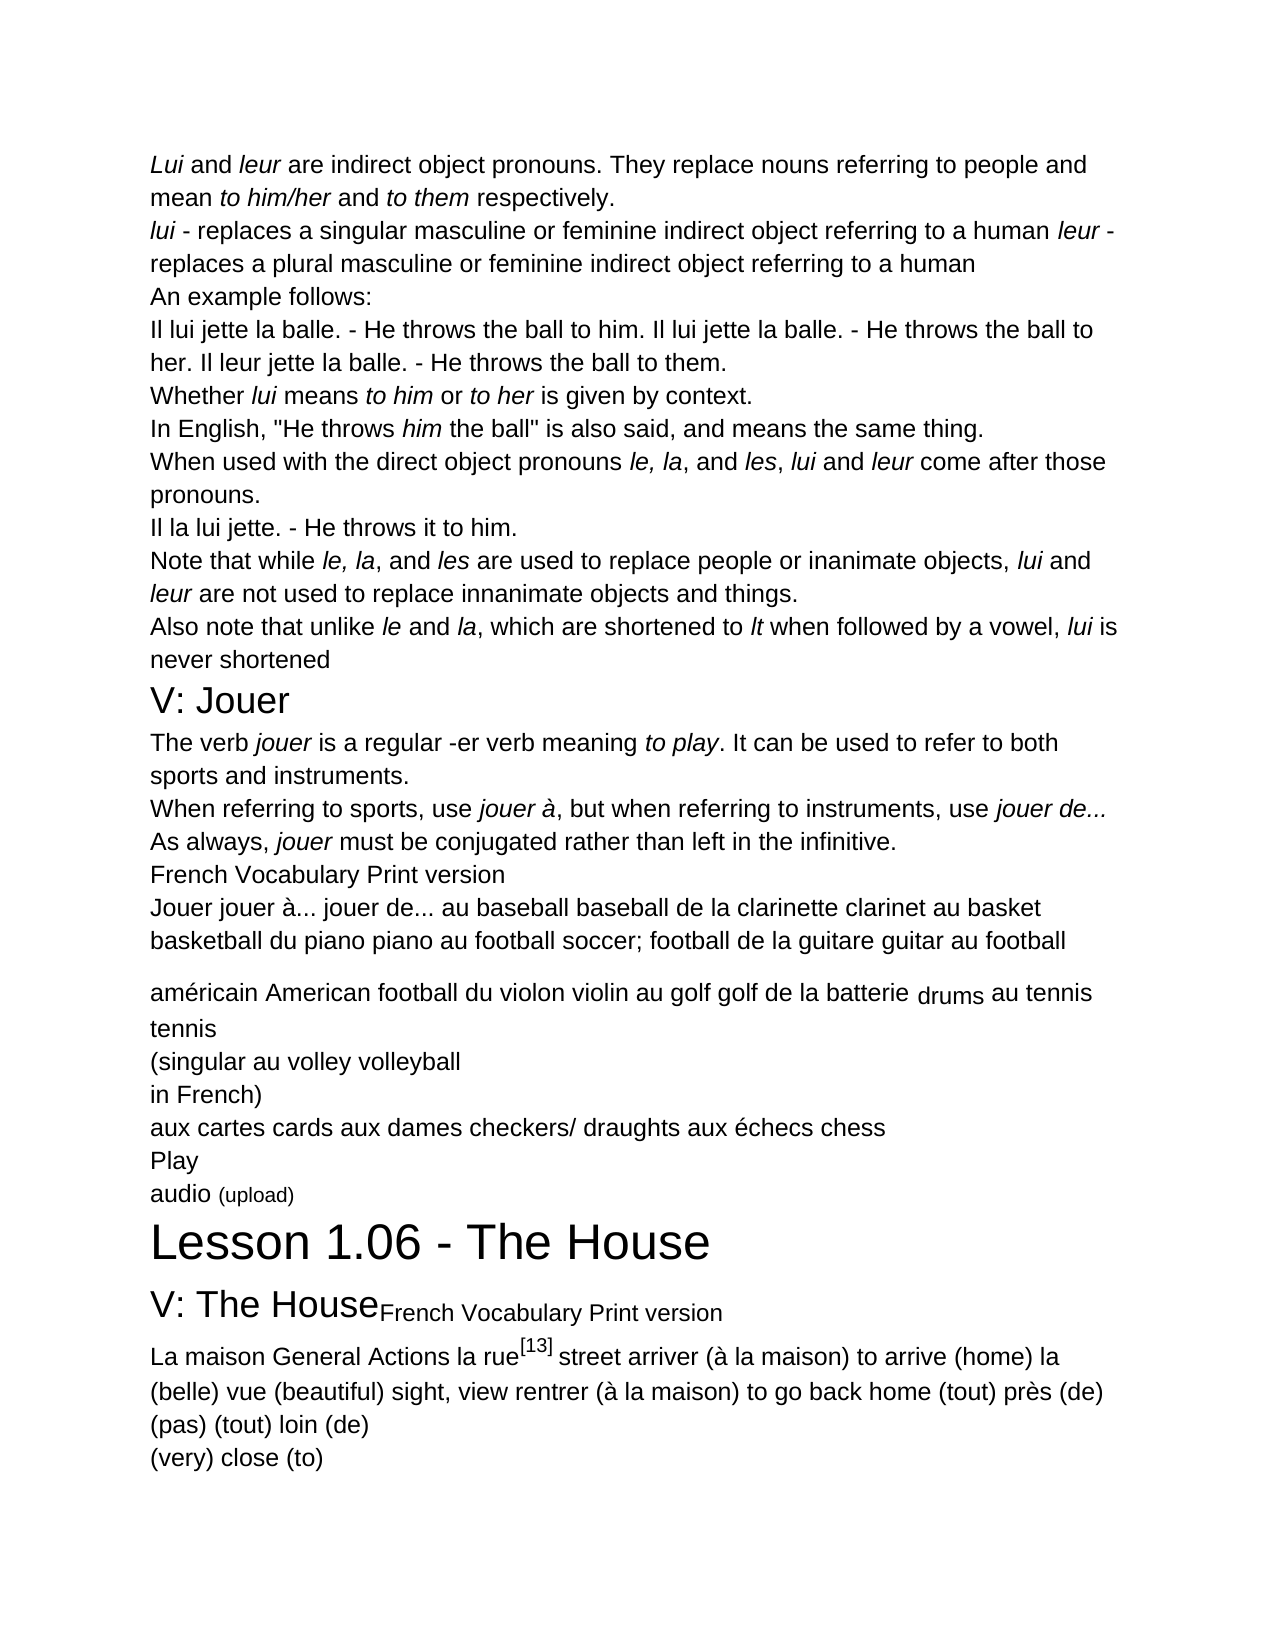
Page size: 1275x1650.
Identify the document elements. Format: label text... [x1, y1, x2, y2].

text V: Jouer [150, 678, 1125, 721]
text Il lui jette la balle. - He throws the ball to him. Il lui jette la balle. - He throws the ball to her. Il leur jette la balle. - He throws the ball to them. [150, 315, 1125, 377]
text An example follows: [150, 282, 1125, 311]
text La maison General Actions la rue[13] street arriver (à la maison) to arrive (home) la (belle) vue (beautiful) sight, view rentrer (à la maison) to go back home (tout) près (de) (pas) (tout) loin (de) [150, 1333, 1125, 1439]
text French Vocabulary Print version [150, 860, 1125, 889]
text aux cartes cards aux dames checkers/ draughts aux échecs chess [150, 1113, 1125, 1142]
text The verb jouer is a regular -er verb meaning to play. It can be used to refer to both sports and instruments. [150, 728, 1125, 790]
text in French) [150, 1080, 1125, 1109]
text Il la lui jette. - He throws it to him. [150, 513, 1125, 542]
text V: The HouseFrench Vocabulary Print version [150, 1278, 1125, 1326]
text Lesson 1.06 - The House [150, 1212, 1125, 1270]
text audio (upload) [150, 1179, 1125, 1208]
text Lui and leur are indirect object pronouns. They replace nouns referring to people and mean to him/her and to them respectively. [150, 150, 1125, 212]
text When used with the direct object pronouns le, la, and les, lui and leur come after those pronouns. [150, 447, 1125, 509]
text (very) close (to) [150, 1443, 1125, 1472]
text As always, jouer must be conjugated rather than left in the infinitive. [150, 827, 1125, 856]
text In English, "He throws him the ball" is also said, and means the same thing. [150, 414, 1125, 443]
text Play [150, 1146, 1125, 1175]
text Whether lui means to him or to her is given by context. [150, 381, 1125, 410]
text Note that while le, la, and les are used to replace people or inanimate objects, lui and leur are not used to replace innanimate objects and things. [150, 546, 1125, 608]
text When referring to sports, use jouer à, but when referring to instruments, use jouer de... [150, 794, 1125, 823]
text Jouer jouer à... jouer de... au baseball baseball de la clarinette clarinet au basket basketball du piano piano au football soccer; football de la guitare guitar au football américain American football du violon violin au golf golf de la batterie drums au tennis tennis [150, 893, 1125, 1043]
text lui - replaces a singular masculine or feminine indirect object referring to a human leur - replaces a plural masculine or feminine indirect object referring to a human [150, 216, 1125, 278]
text (singular au volley volleyball [150, 1047, 1125, 1076]
text Also note that unlike le and la, which are shortened to lt when followed by a vowel, lui is never shortened [150, 612, 1125, 674]
